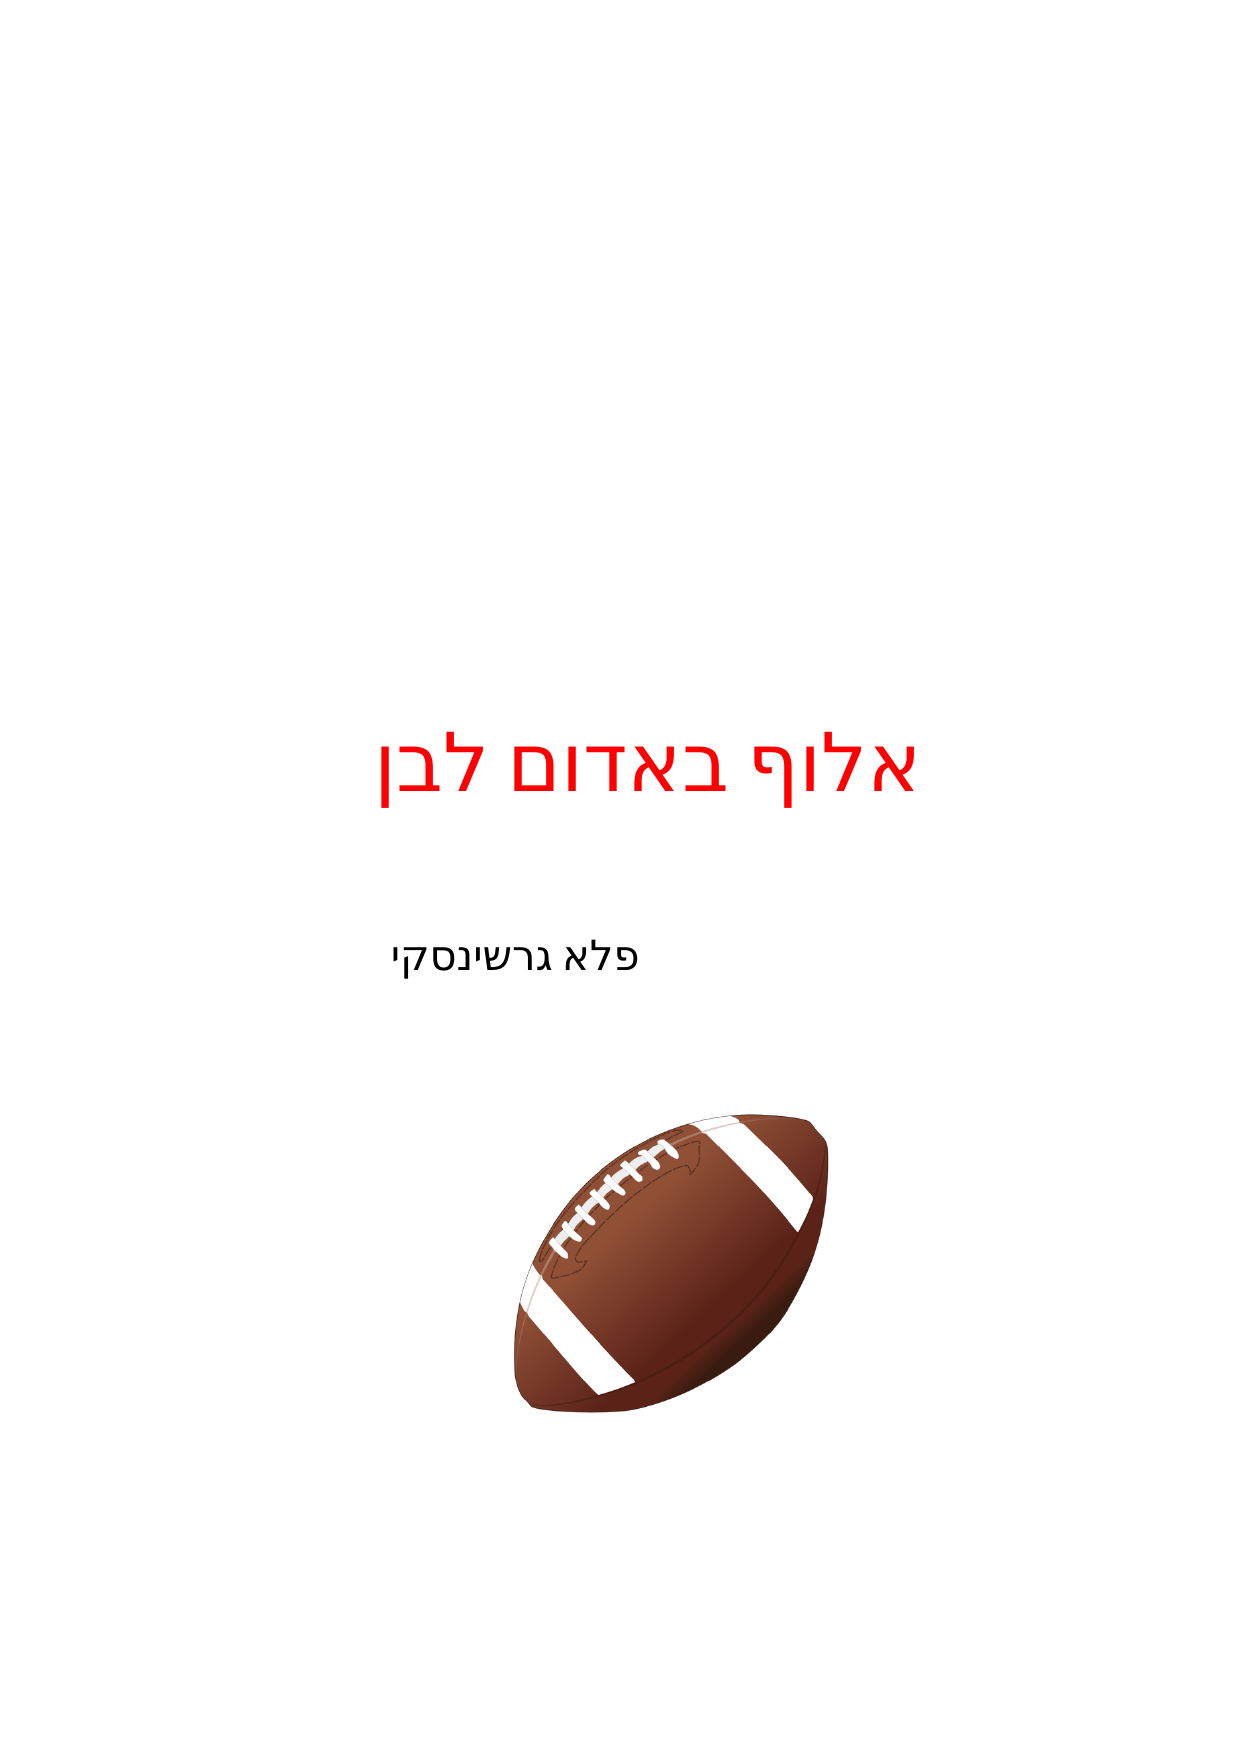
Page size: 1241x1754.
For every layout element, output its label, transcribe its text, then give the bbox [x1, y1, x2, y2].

text אלוף באדום לבן [187, 712, 1109, 812]
picture [505, 1098, 836, 1429]
text פלא גרשינסקי [187, 930, 1109, 981]
